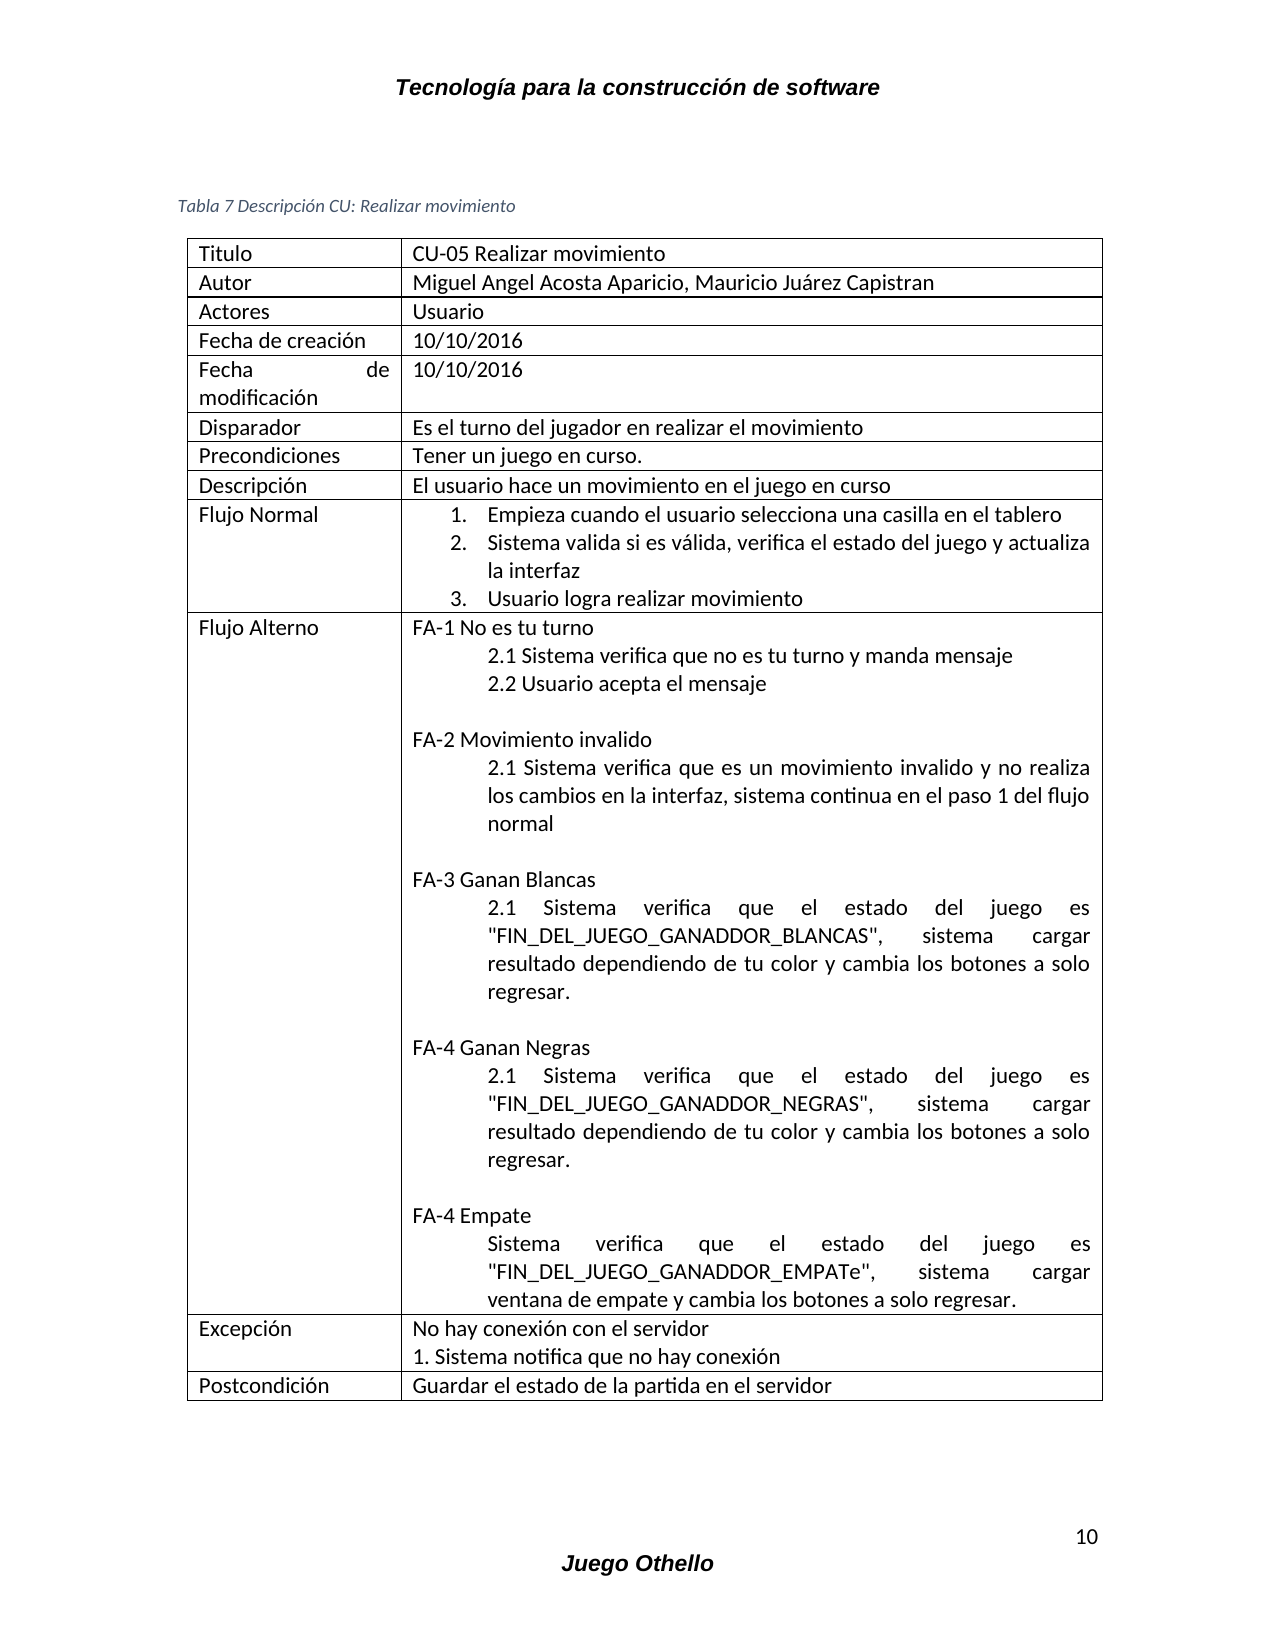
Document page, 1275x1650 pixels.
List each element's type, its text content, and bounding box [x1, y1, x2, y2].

table_cell Actores [188, 298, 401, 325]
table_cell Postcondición [188, 1372, 401, 1399]
table_cell Empieza cuando el usuario selecciona una casilla en el tablero Sistema valida si es válida, verifica el estado del juego y actualiza la interfaz Usuario logra realizar movimiento [402, 500, 1102, 612]
table_cell No hay conexión con el servidor 1. Sistema notifica que no hay conexión [402, 1315, 1102, 1371]
table_header Titulo [188, 239, 401, 267]
table_cell 10/10/2016 [402, 326, 1102, 354]
table_cell Excepción [188, 1315, 401, 1371]
table_cell Guardar el estado de la partida en el servidor [402, 1372, 1102, 1399]
table_header CU-05 Realizar movimiento [402, 239, 1102, 267]
table_cell 10/10/2016 [402, 356, 1102, 412]
table_cell Precondiciones [188, 442, 401, 470]
table_cell Autor [188, 268, 401, 296]
table_cell Disparador [188, 413, 401, 441]
table_cell Descripción [188, 471, 401, 499]
table_cell Flujo Alterno [188, 613, 401, 1313]
table_cell El usuario hace un movimiento en el juego en curso [402, 471, 1102, 499]
table_cell Flujo Normal [188, 500, 401, 612]
table_cell Fecha de modificación [188, 356, 401, 412]
table_cell Es el turno del jugador en realizar el movimiento [402, 413, 1102, 441]
table_cell Fecha de creación [188, 326, 401, 354]
table_cell FA-1 No es tu turno 2.1 Sistema verifica que no es tu turno y manda mensaje 2.2 Usuario acepta el mensaje FA-2 Movimiento invalido 2.1 Sistema verifica que es un movimiento invalido y no realiza los cambios en la interfaz, sistema continua en el paso 1 del flujo normal FA-3 Ganan Blancas 2.1 Sistema verifica que el estado del juego es "FIN_DEL_JUEGO_GANADDOR_BLANCAS", sistema cargar resultado dependiendo de tu color y cambia los botones a solo regresar. FA-4 Ganan Negras 2.1 Sistema verifica que el estado del juego es "FIN_DEL_JUEGO_GANADDOR_NEGRAS", sistema cargar resultado dependiendo de tu color y cambia los botones a solo regresar. FA-4 Empate Sistema verifica que el estado del juego es "FIN_DEL_JUEGO_GANADDOR_EMPATe", sistema cargar ventana de empate y cambia los botones a solo regresar. [402, 613, 1102, 1313]
table_cell Tener un juego en curso. [402, 442, 1102, 470]
table_cell Usuario [402, 298, 1102, 325]
table_cell Miguel Angel Acosta Aparicio, Mauricio Juárez Capistran [402, 268, 1102, 296]
